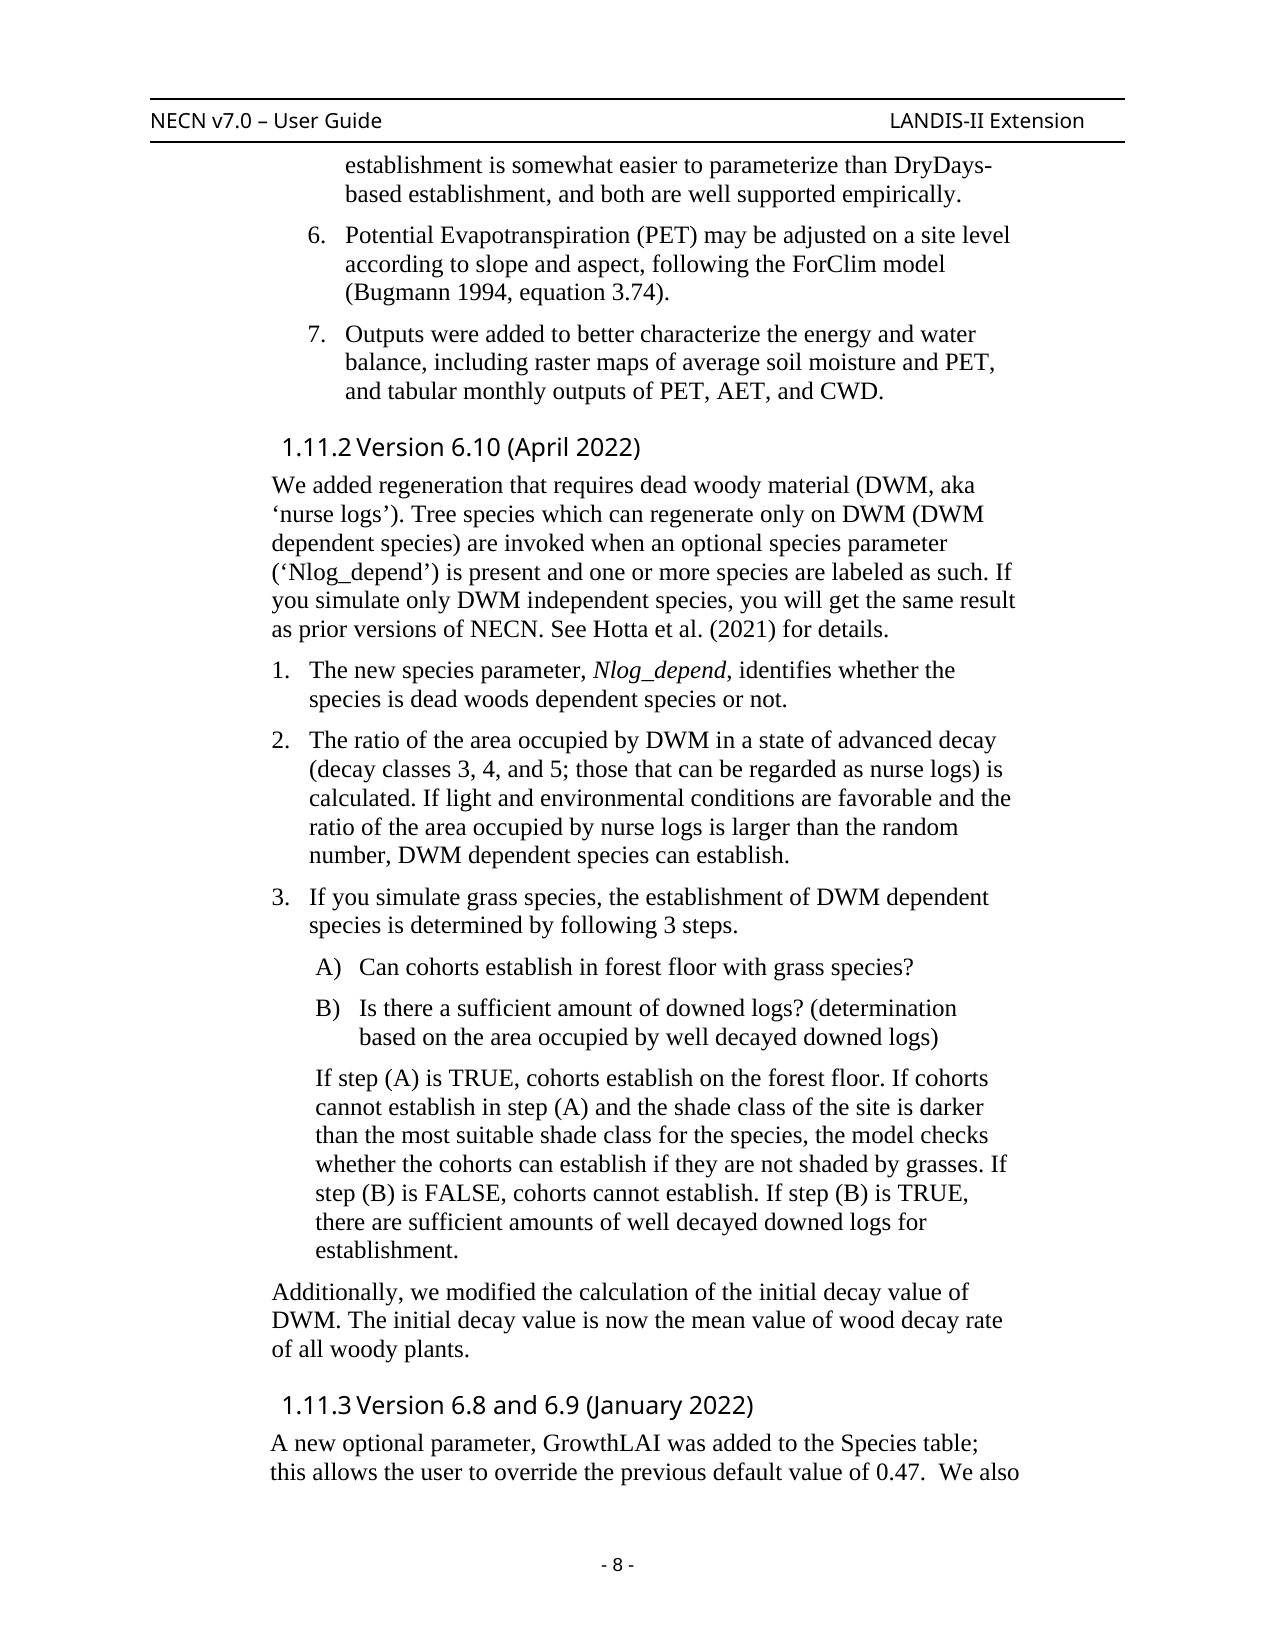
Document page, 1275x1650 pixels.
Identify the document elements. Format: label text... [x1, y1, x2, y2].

text Additionally, we modified the calculation of the initial decay value of DWM. The initial decay value is now the mean value of wood decay rate of all woody plants. [271, 1277, 1020, 1363]
subtitle Version 6.8 and 6.9 (January 2022) [281, 1388, 1125, 1422]
list Potential Evapotranspiration (PET) may be adjusted on a site level according to slope and aspect, following the ForClim model (Bugmann 1994, equation 3.74). [307, 220, 1020, 306]
list Can cohorts establish in forest floor with grass species? [315, 952, 1020, 980]
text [270, 1428, 1020, 1486]
list If you simulate grass species, the establishment of DWM dependent species is determined by following 3 steps. [271, 882, 1020, 939]
text We added regeneration that requires dead woody material (DWM, aka ‘nurse logs’). Tree species which can regenerate only on DWM (DWM dependent species) are invoked when an optional species parameter (‘Nlog_depend’) is present and one or more species are labeled as such. If you simulate only DWM independent species, you will get the same result as prior versions of NECN. See Hotta et al. (2021) for details. [271, 470, 1020, 643]
list The ratio of the area occupied by DWM in a state of advanced decay (decay classes 3, 4, and 5; those that can be regarded as nurse logs) is calculated. If light and environmental conditions are favorable and the ratio of the area occupied by nurse logs is larger than the random number, DWM dependent species can establish. [271, 725, 1020, 869]
list The new species parameter, Nlog_depend, identifies whether the species is dead woods dependent species or not. [271, 655, 1020, 713]
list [307, 150, 1020, 207]
text If step (A) is TRUE, cohorts establish on the forest floor. If cohorts cannot establish in step (A) and the shade class of the site is darker than the most suitable shade class for the species, the model checks whether the cohorts can establish if they are not shaded by grasses. If step (B) is FALSE, cohorts cannot establish. If step (B) is TRUE, there are sufficient amounts of well decayed downed logs for establishment. [315, 1063, 1020, 1264]
subtitle Version 6.10 (April 2022) [281, 430, 1125, 464]
list Is there a sufficient amount of downed logs? (determination based on the area occupied by well decayed downed logs) [315, 993, 1020, 1050]
list Outputs were added to better characterize the energy and water balance, including raster maps of average soil moisture and PET, and tabular monthly outputs of PET, AET, and CWD. [307, 319, 1020, 405]
